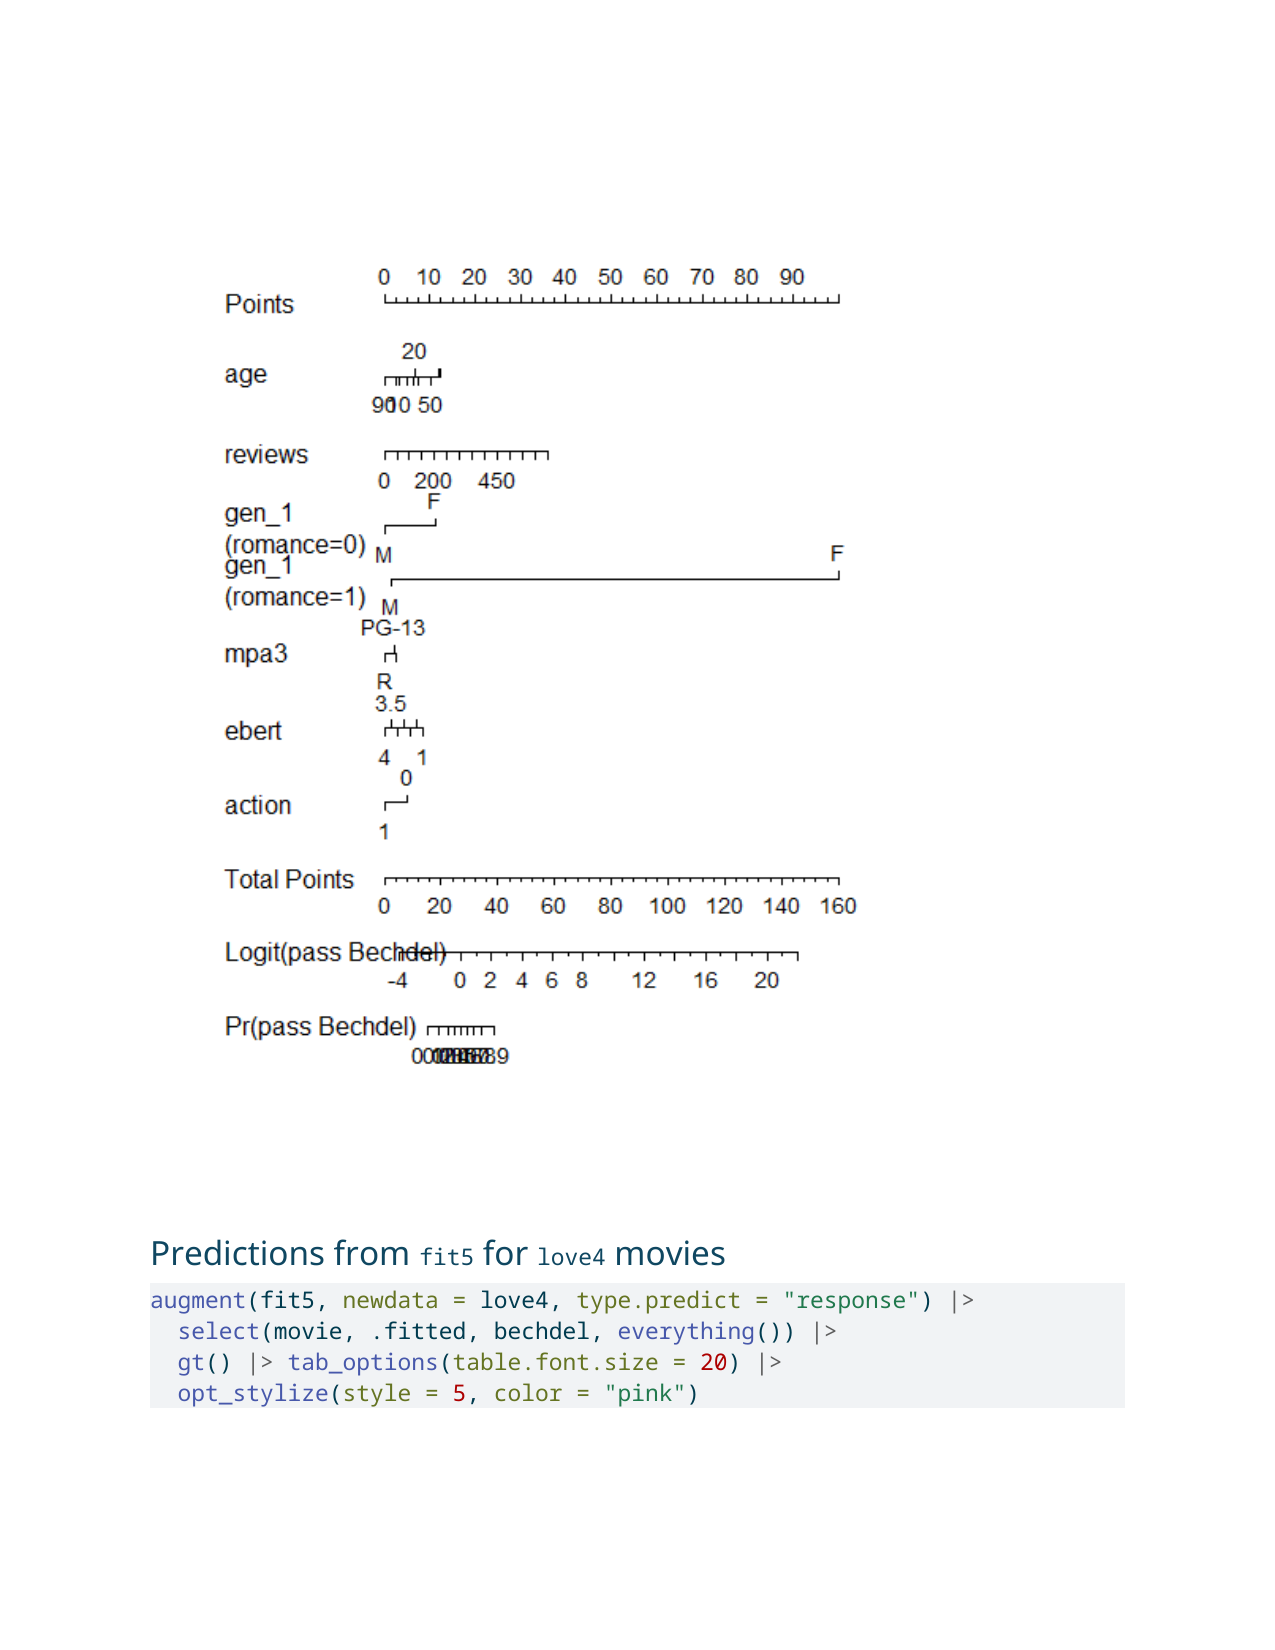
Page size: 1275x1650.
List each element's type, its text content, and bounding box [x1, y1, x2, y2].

text augment(fit5, newdata = love4, type.predict = "response") |> select(movie, .fitted, bechdel, everything()) |> gt() |> tab_options(table.font.size = 20) |> opt_stylize(style = 5, color = "pink") [150, 1283, 1125, 1408]
picture [168, 150, 927, 1211]
subtitle Predictions from fit5 for love4 movies [150, 1230, 1125, 1275]
